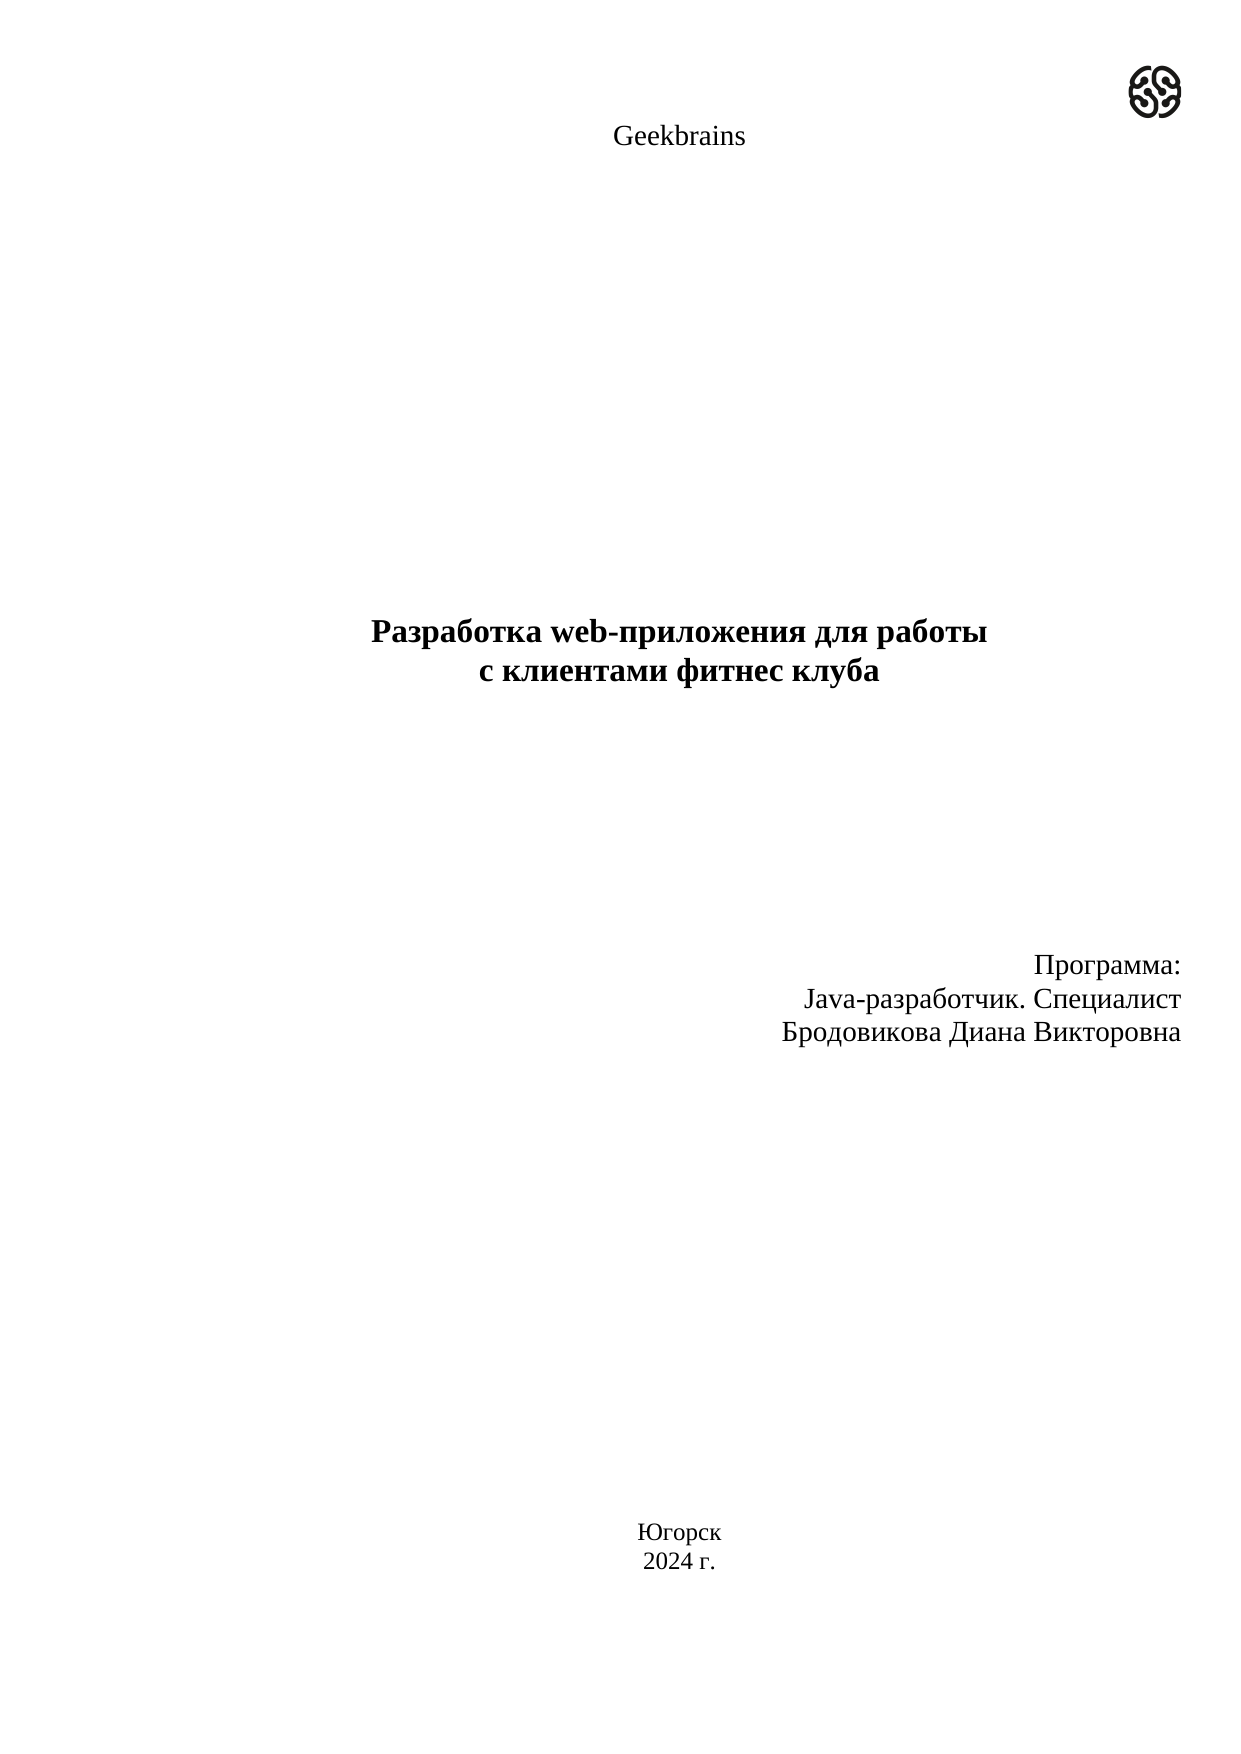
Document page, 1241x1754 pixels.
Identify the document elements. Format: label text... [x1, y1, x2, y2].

picture [1128, 65, 1182, 119]
text с клиентами фитнес клуба [177, 650, 1181, 688]
text Java-разработчик. Специалист [177, 981, 1181, 1014]
text Разработка web-приложения для работы [177, 612, 1181, 650]
text 2024 г. [177, 1546, 1181, 1575]
text Бродовикова Диана Викторовна [177, 1014, 1181, 1048]
text Программа: [177, 947, 1181, 981]
text Югорск [177, 1517, 1181, 1546]
text Geekbrains [177, 118, 1181, 152]
